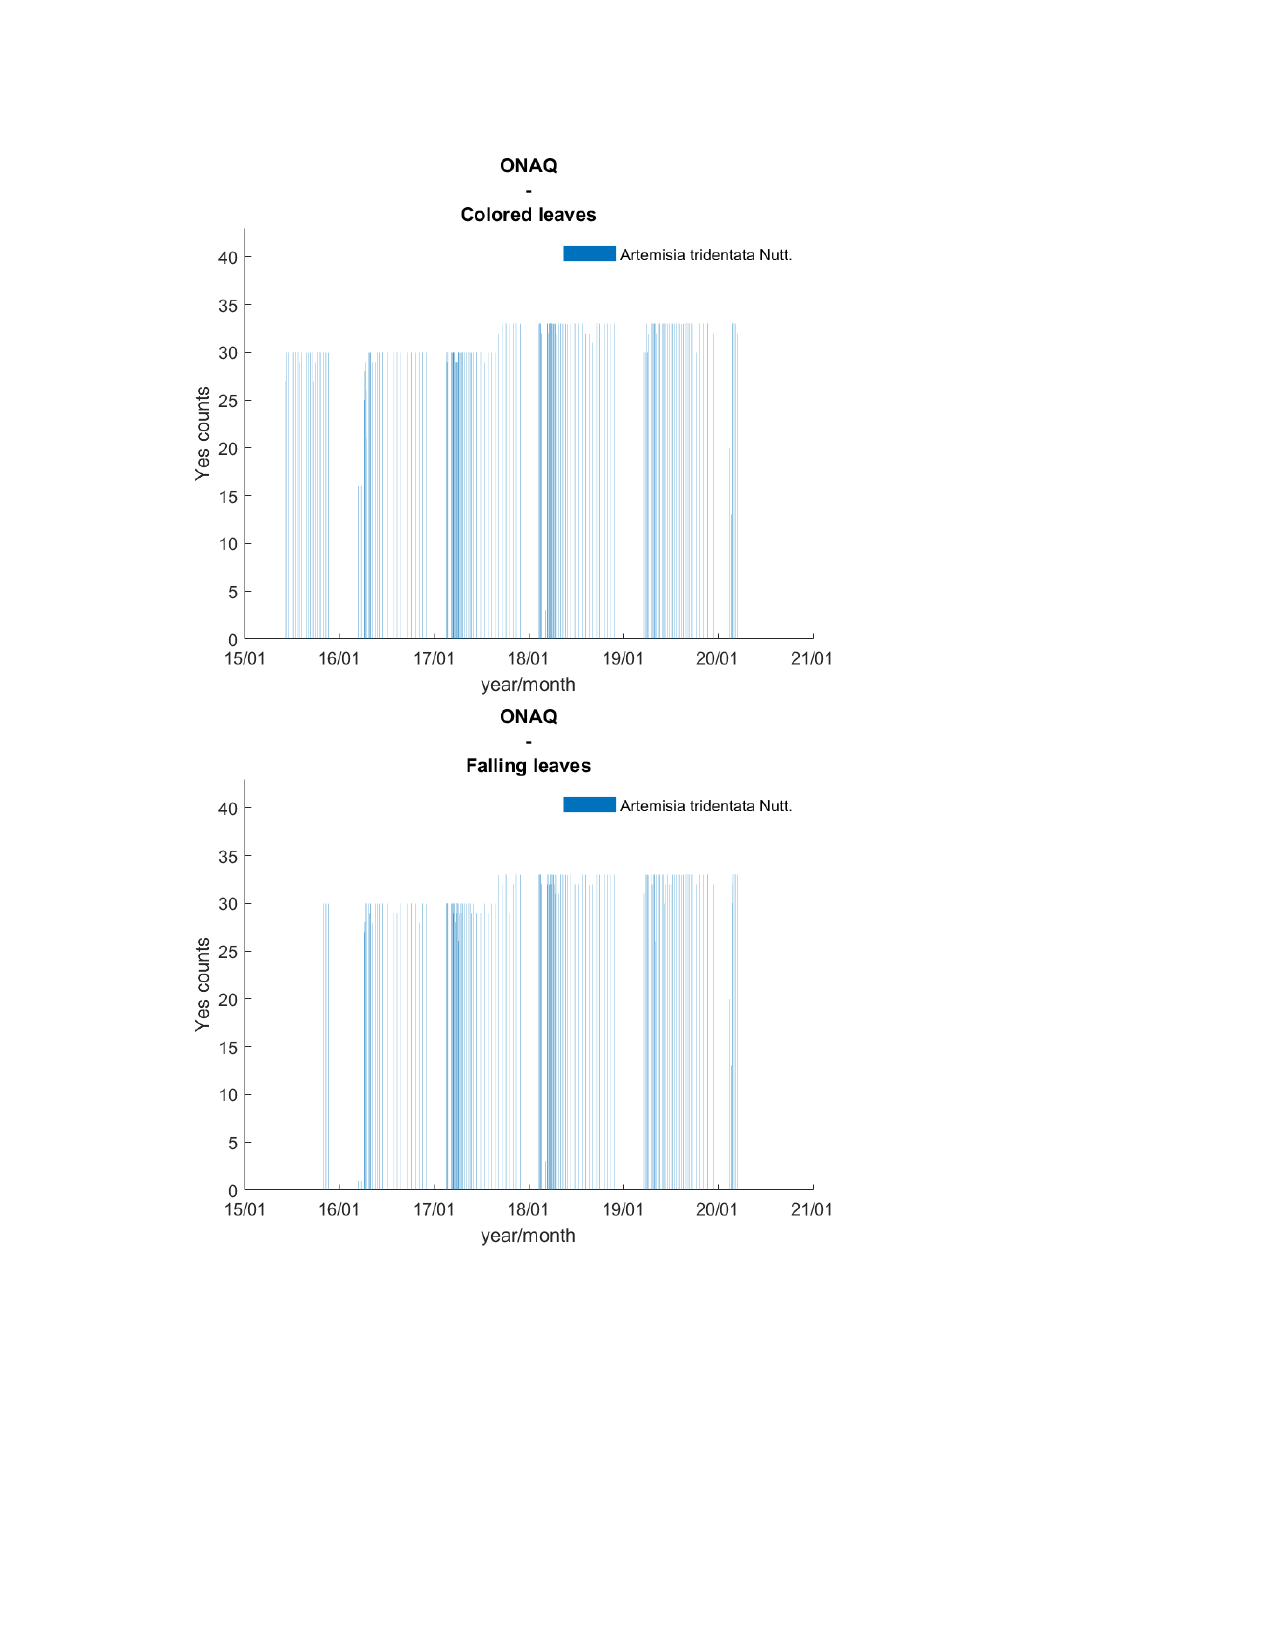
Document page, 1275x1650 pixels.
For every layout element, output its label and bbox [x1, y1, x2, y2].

picture [150, 150, 882, 699]
picture [150, 700, 882, 1250]
